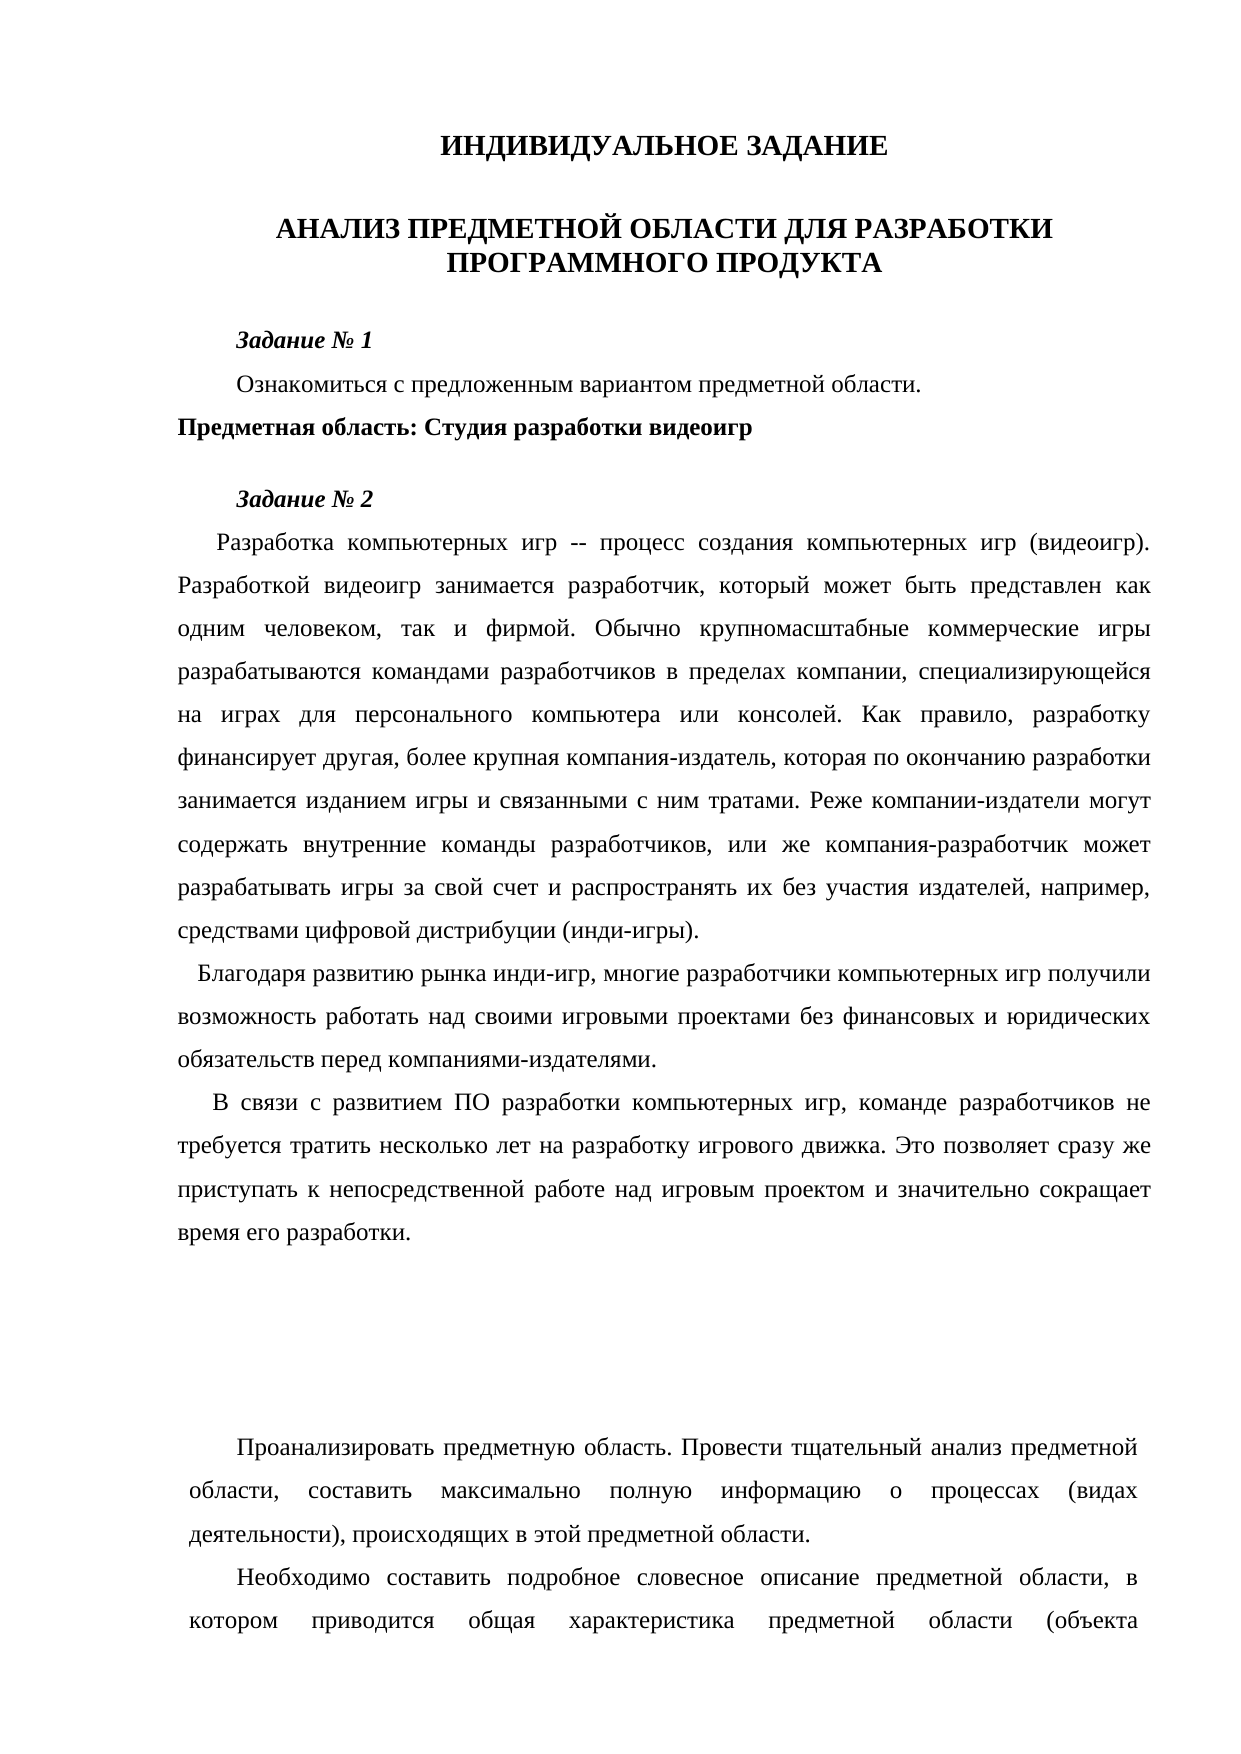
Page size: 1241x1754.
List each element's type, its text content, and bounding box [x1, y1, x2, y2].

text Задание № 2 [236, 484, 1152, 512]
text Благодаря развитию рынка инди-игр, многие разработчики компьютерных игр получили возможность работать над своими игровыми проектами без финансовых и юридических обязательств перед компаниями-издателями. [177, 958, 1152, 1073]
text Ознакомиться с предложенным вариантом предметной области. [189, 369, 1138, 397]
text В связи с развитием ПО разработки компьютерных игр, команде разработчиков не требуется тратить несколько лет на разработку игрового движка. Это позволяет сразу же приступать к непосредственной работе над игровым проектом и значительно сокращает время его разработки. [177, 1087, 1152, 1246]
text Задание № 1 [236, 326, 1152, 354]
text АНАЛИЗ ПРЕДМЕТНОЙ ОБЛАСТИ ДЛЯ РАЗРАБОТКИ ПРОГРАММНОГО ПРОДУКТА [177, 212, 1152, 279]
text Разработка компьютерных игр -- процесс создания компьютерных игр (видеоигр). Разработкой видеоигр занимается разработчик, который может быть представлен как одним человеком, так и фирмой. Обычно крупномасштабные коммерческие игры разрабатываются командами разработчиков в пределах компании, специализирующейся на играх для персонального компьютера или консолей. Как правило, разработку финансирует другая, более крупная компания-издатель, которая по окончанию разработки занимается изданием игры и связанными с ним тратами. Реже компании-издатели могут содержать внутренние команды разработчиков, или же компания-разработчик может разрабатывать игры за свой счет и распространять их без участия издателей, например, средствами цифровой дистрибуции (инди-игры). [177, 527, 1152, 944]
text Проанализировать предметную область. Провести тщательный анализ предметной области, составить максимально полную информацию о процессах (видах деятельности), происходящих в этой предметной области. [189, 1432, 1139, 1547]
text ИНДИВИДУАЛЬНОЕ ЗАДАНИЕ [177, 128, 1152, 161]
text Предметная область: Студия разработки видеоигр [177, 412, 1152, 441]
